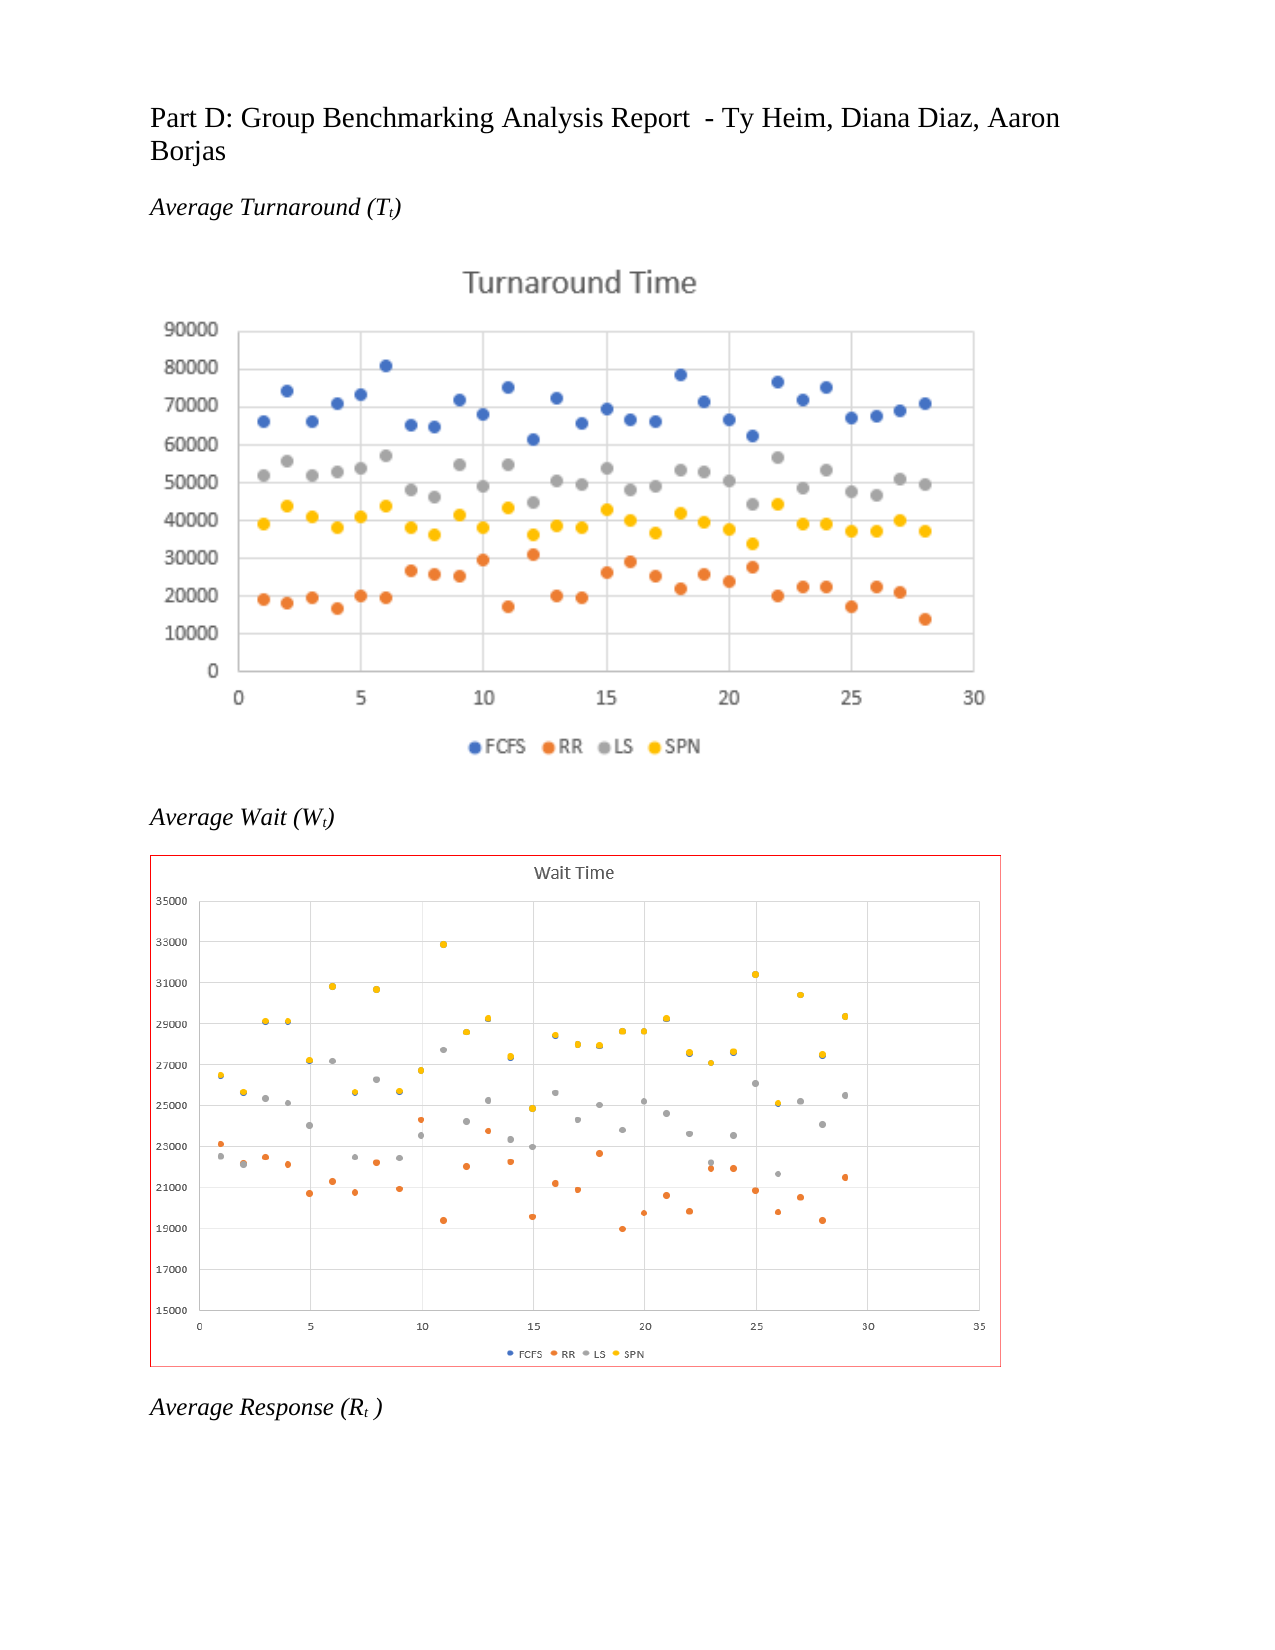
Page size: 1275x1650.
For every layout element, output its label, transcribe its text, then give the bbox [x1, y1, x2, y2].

text Average Response (Rt ) [150, 1392, 1125, 1421]
picture [150, 855, 1001, 1367]
text Average Wait (Wt) [150, 802, 1125, 831]
picture [150, 245, 1011, 777]
text Average Turnaround (Tt) [150, 192, 1125, 221]
